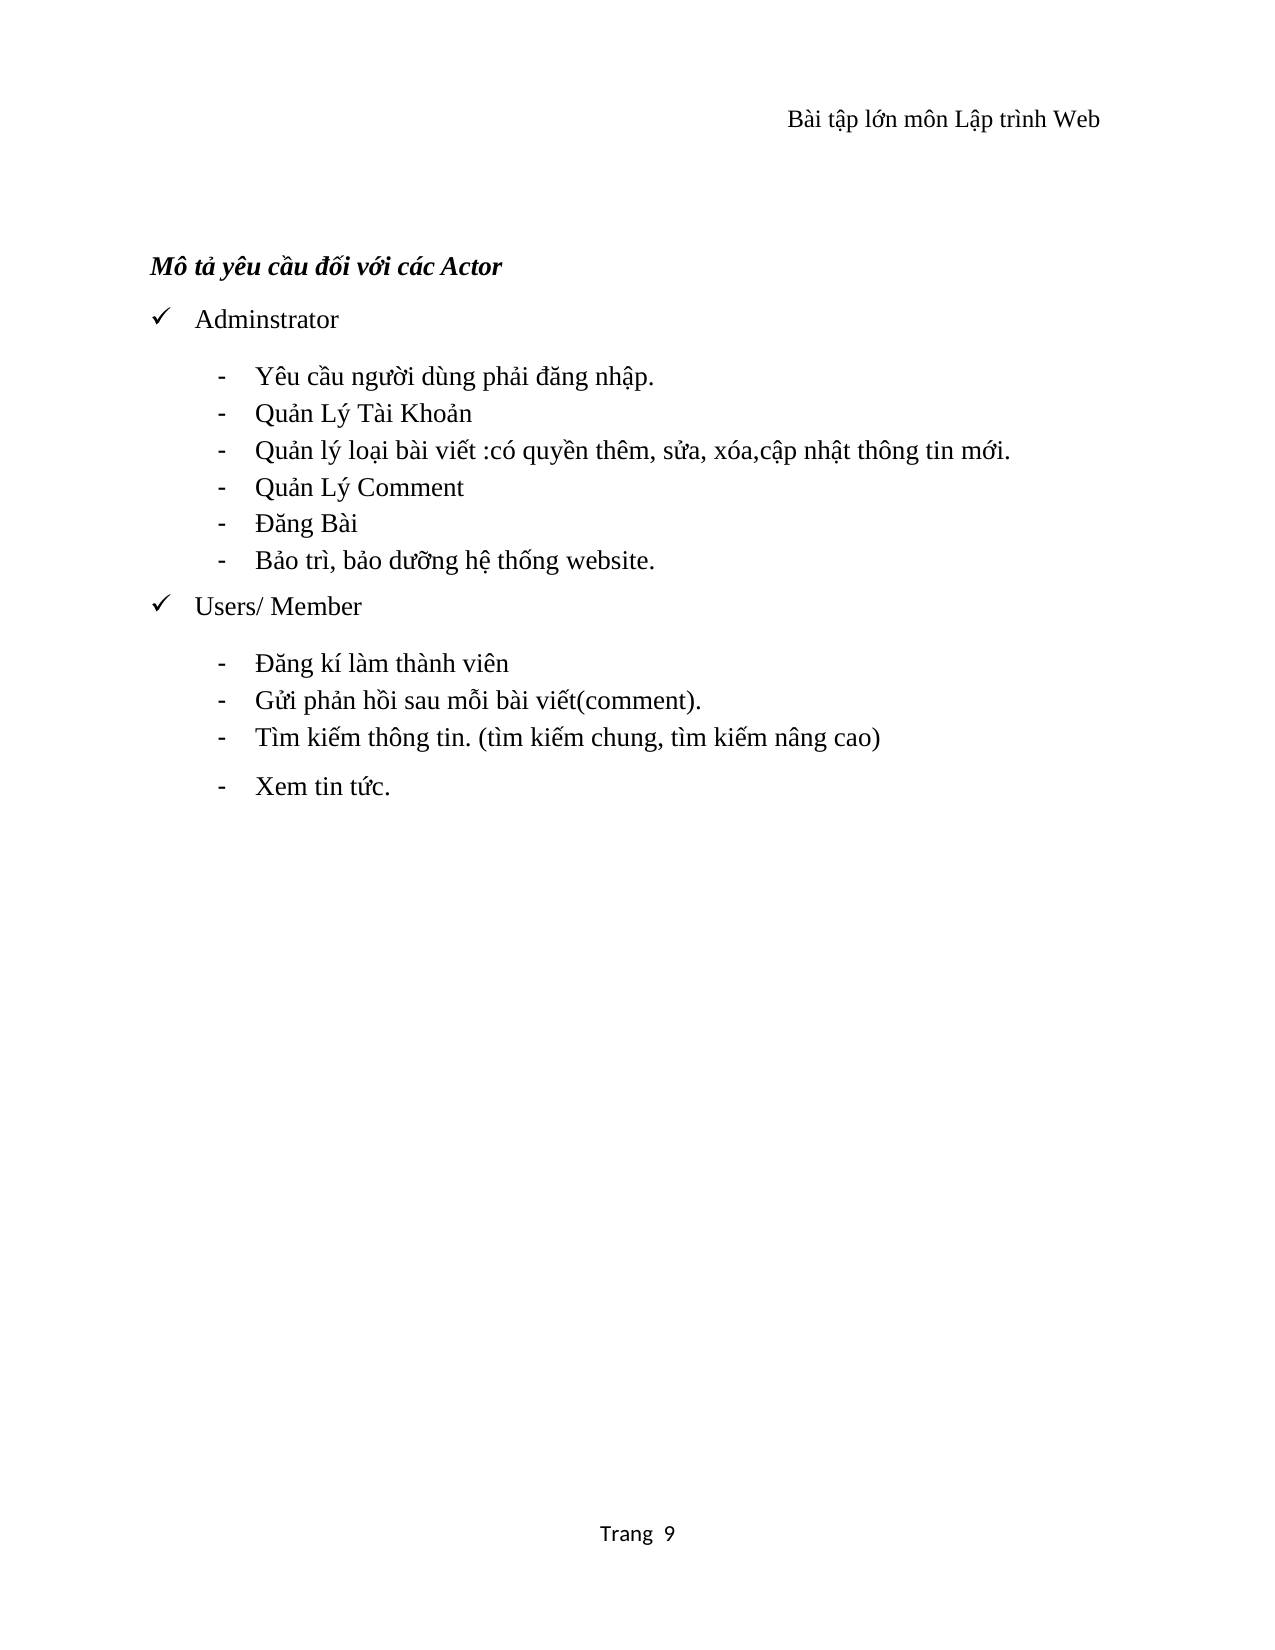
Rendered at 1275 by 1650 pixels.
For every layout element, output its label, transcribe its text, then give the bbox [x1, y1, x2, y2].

list Users/ Member [150, 590, 1095, 621]
text Mô tả yêu cầu đối với các Actor [150, 250, 1095, 282]
list Adminstrator [150, 303, 1095, 334]
list Gửi phản hồi sau mỗi bài viết(comment). [217, 680, 1125, 717]
list Xem tin tức. [217, 766, 1124, 803]
list Quản lý loại bài viết :có quyền thêm, sửa, xóa,cập nhật thông tin mới. [217, 430, 1125, 467]
list Quản Lý Tài Khoản [217, 393, 1125, 430]
list Đăng kí làm thành viên [217, 643, 1125, 680]
list Tìm kiếm thông tin. (tìm kiếm chung, tìm kiếm nâng cao) [217, 717, 1125, 754]
list Bảo trì, bảo dưỡng hệ thống website. [217, 541, 1125, 578]
list Quản Lý Comment [217, 467, 1125, 504]
list Đăng Bài [217, 504, 1125, 541]
list Yêu cầu người dùng phải đăng nhập. [217, 356, 1125, 393]
